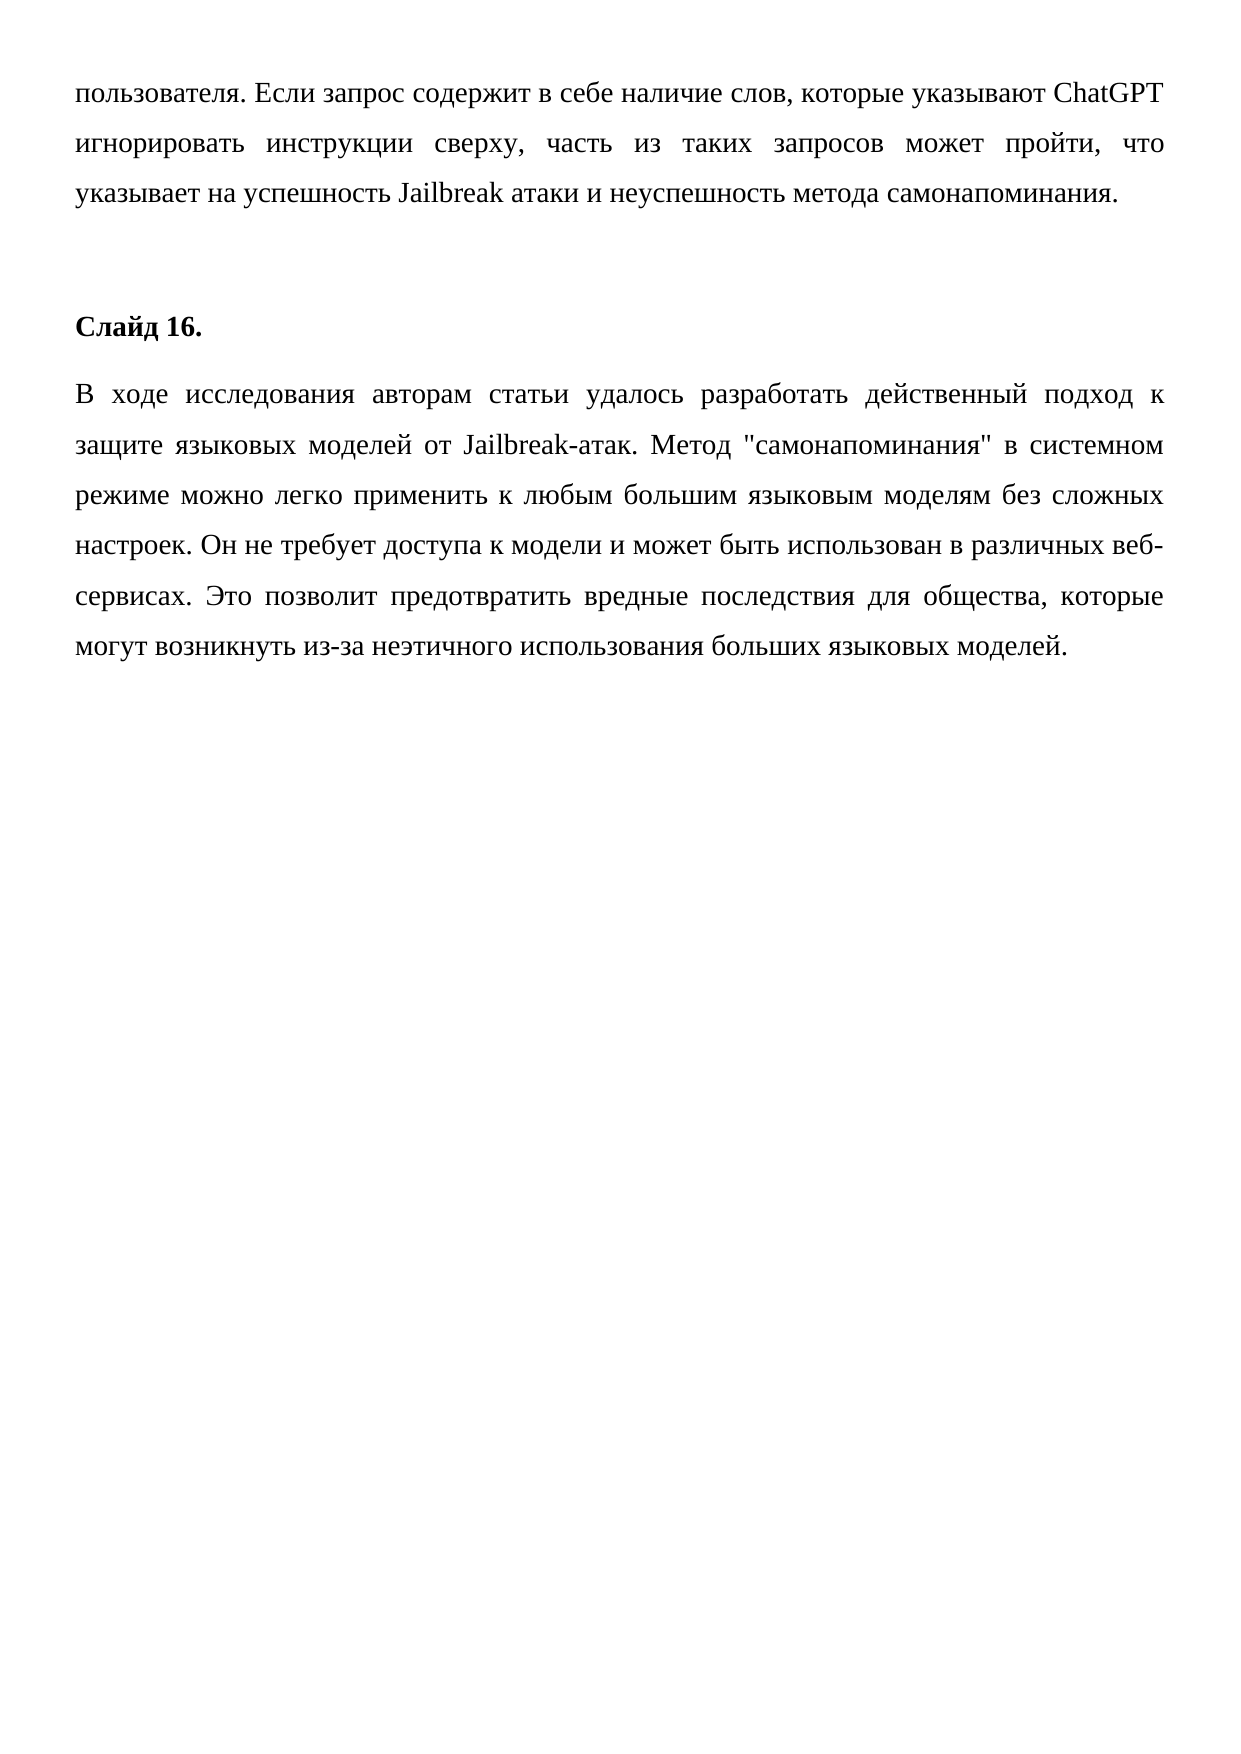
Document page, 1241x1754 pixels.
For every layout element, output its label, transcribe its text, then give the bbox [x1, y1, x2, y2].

text В ходе исследования авторам статьи удалось разработать действенный подход к защите языковых моделей от Jailbreak-атак. Метод "самонапоминания" в системном режиме можно легко применить к любым большим языковым моделям без сложных настроек. Он не требует доступа к модели и может быть использован в различных веб-сервисах. Это позволит предотвратить вредные последствия для общества, которые могут возникнуть из-за неэтичного использования больших языковых моделей. [75, 377, 1165, 662]
text Слайд 16. [75, 309, 1165, 343]
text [75, 75, 1165, 209]
